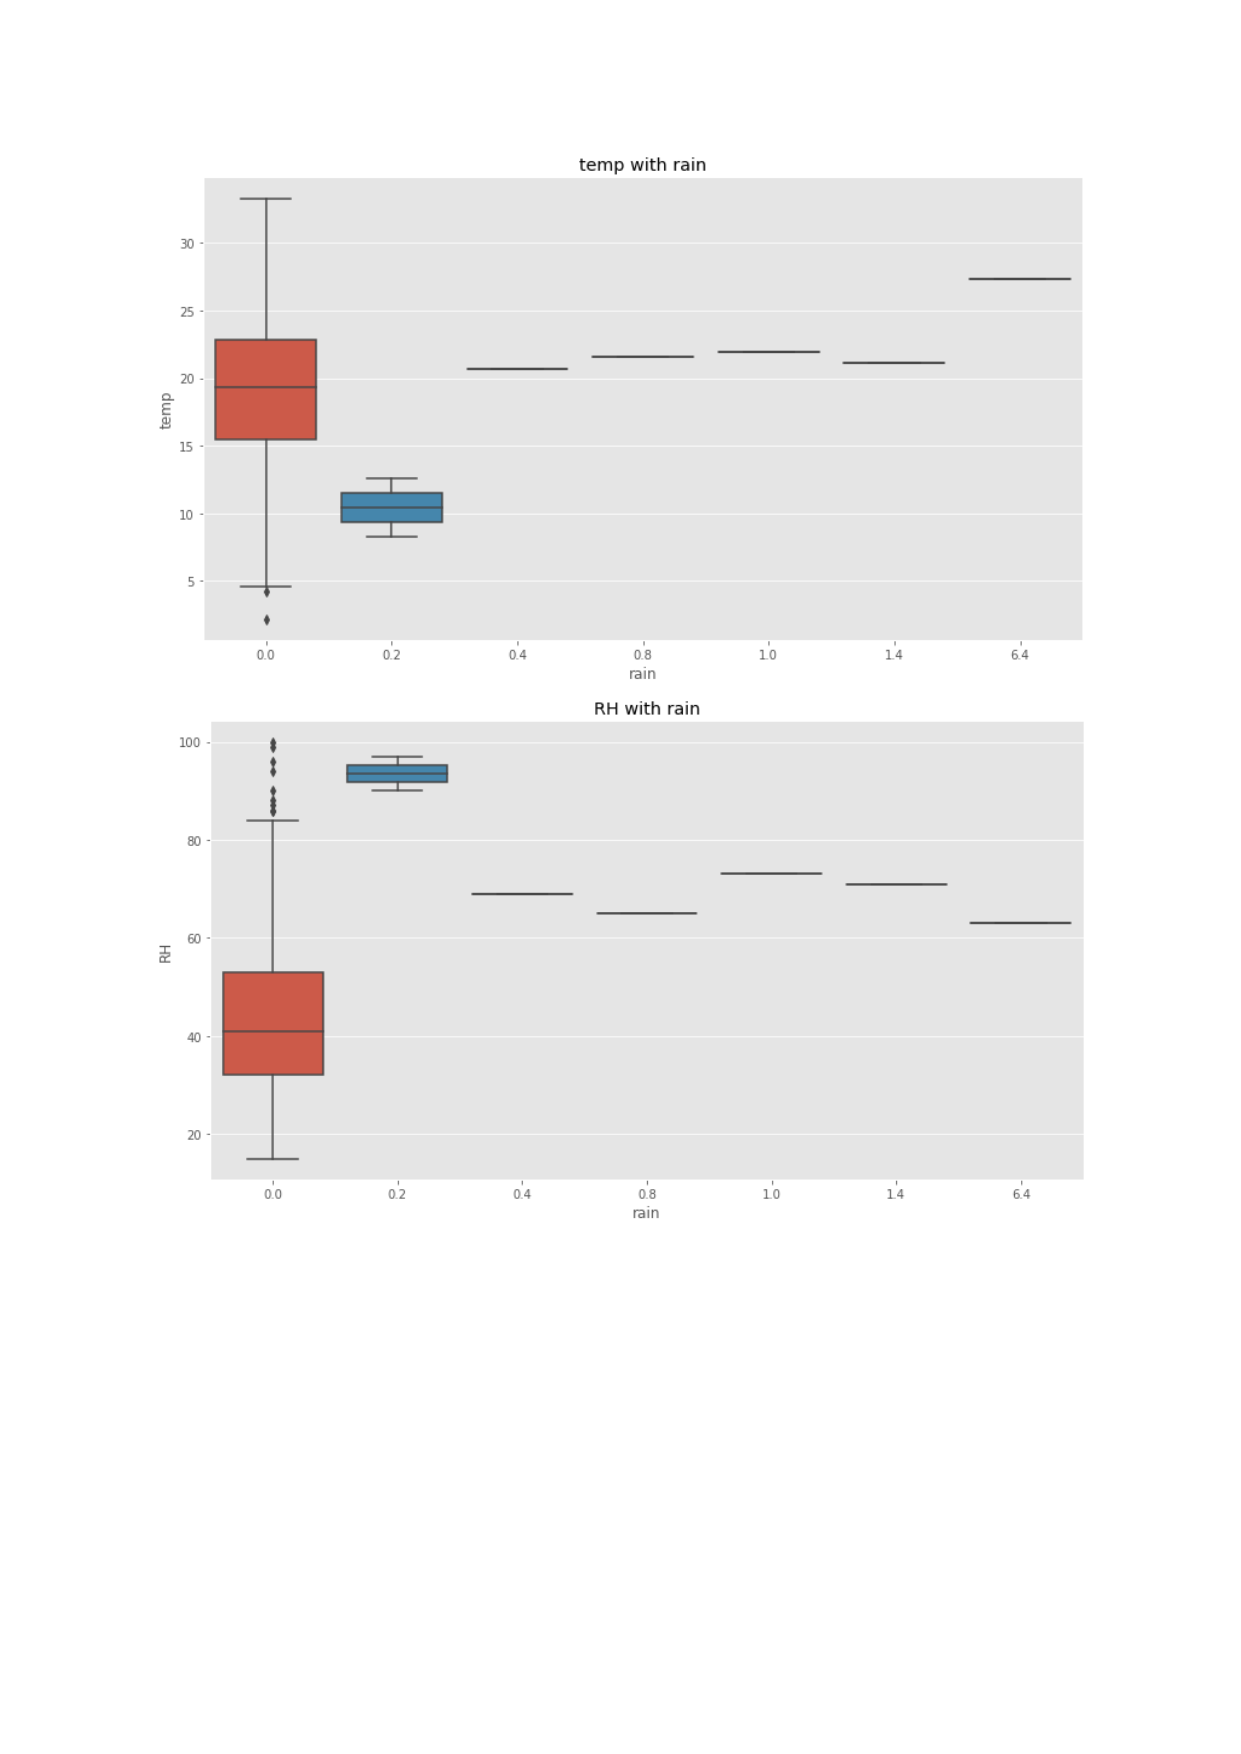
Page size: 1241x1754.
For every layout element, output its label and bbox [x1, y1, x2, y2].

picture [150, 150, 1091, 690]
picture [150, 693, 1091, 1229]
